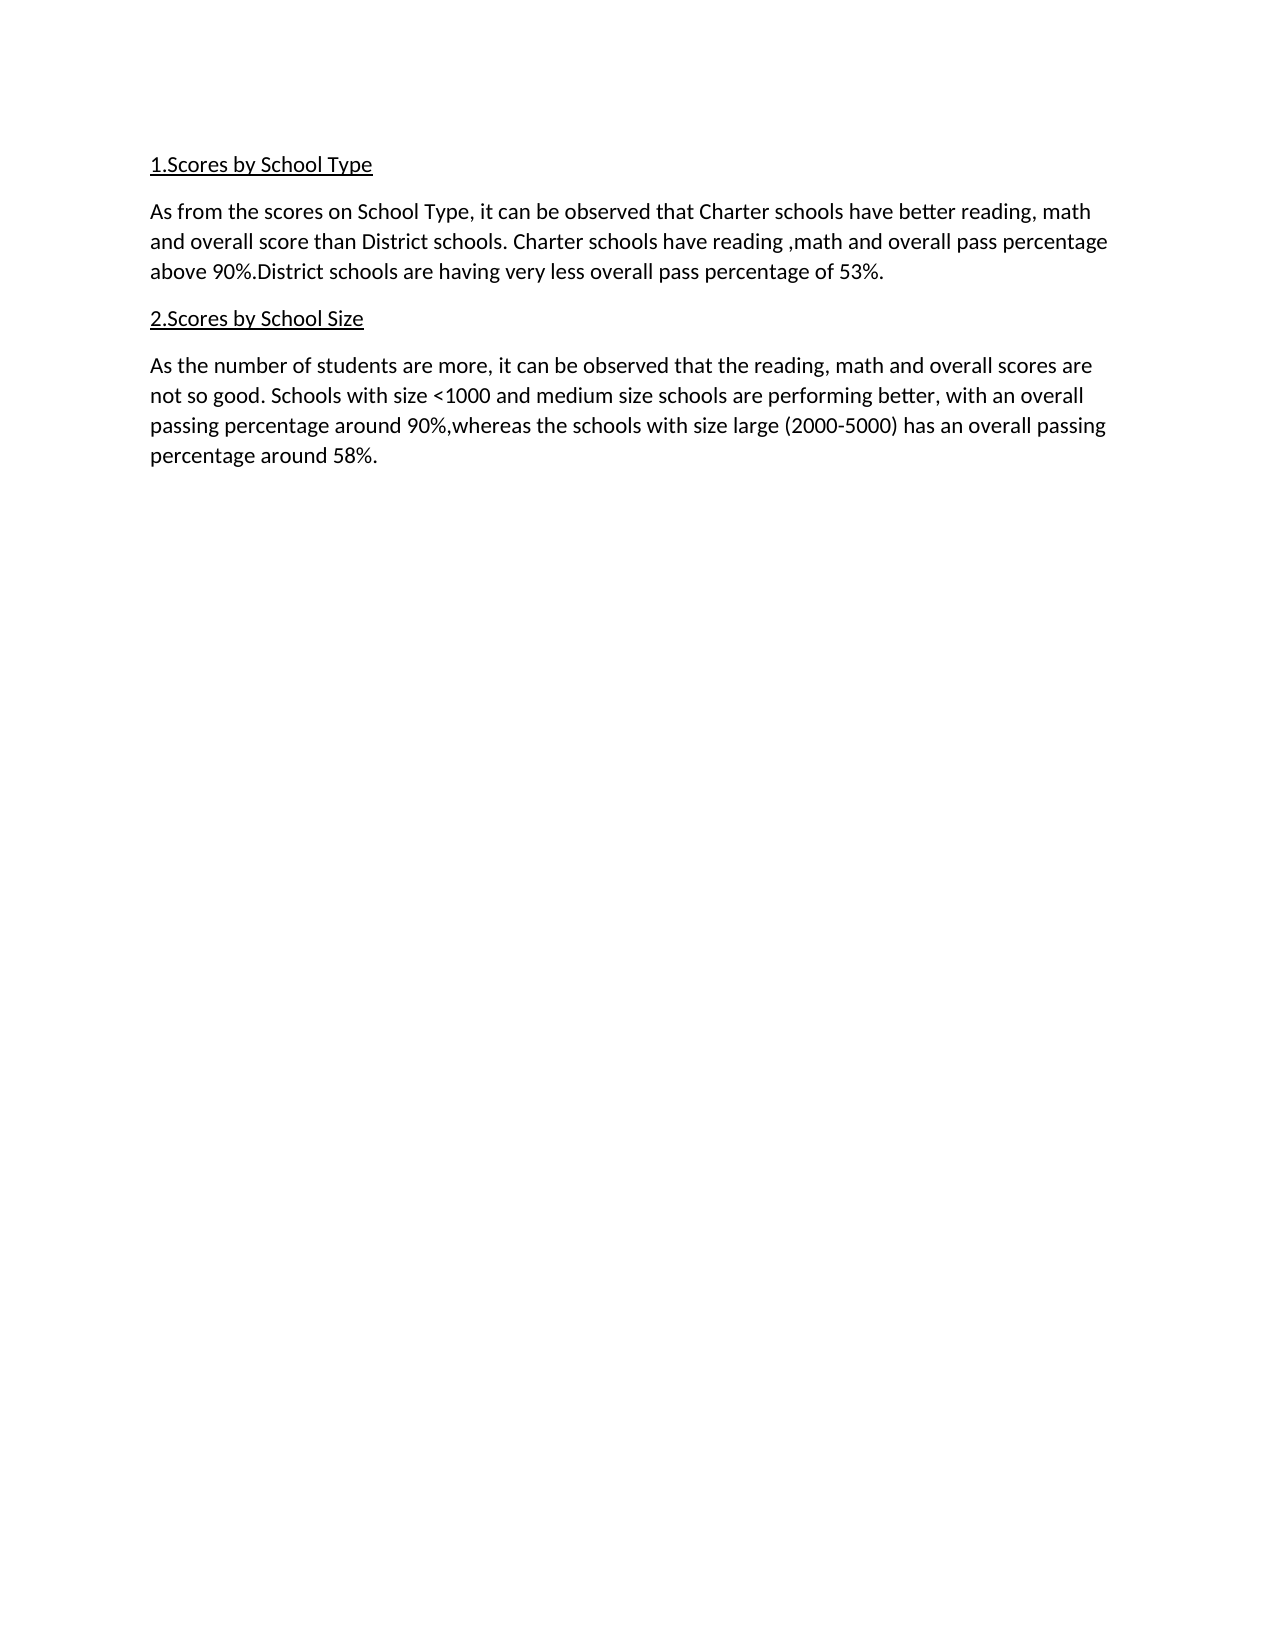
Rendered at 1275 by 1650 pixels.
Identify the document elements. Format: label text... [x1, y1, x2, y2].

text As the number of students are more, it can be observed that the reading, math and overall scores are not so good. Schools with size <1000 and medium size schools are performing better, with an overall passing percentage around 90%,whereas the schools with size large (2000-5000) has an overall passing percentage around 58%. [150, 351, 1125, 470]
text 1.Scores by School Type [150, 150, 1125, 178]
text 2.Scores by School Size [150, 304, 1125, 332]
text As from the scores on School Type, it can be observed that Charter schools have better reading, math and overall score than District schools. Charter schools have reading ,math and overall pass percentage above 90%.District schools are having very less overall pass percentage of 53%. [150, 197, 1125, 285]
